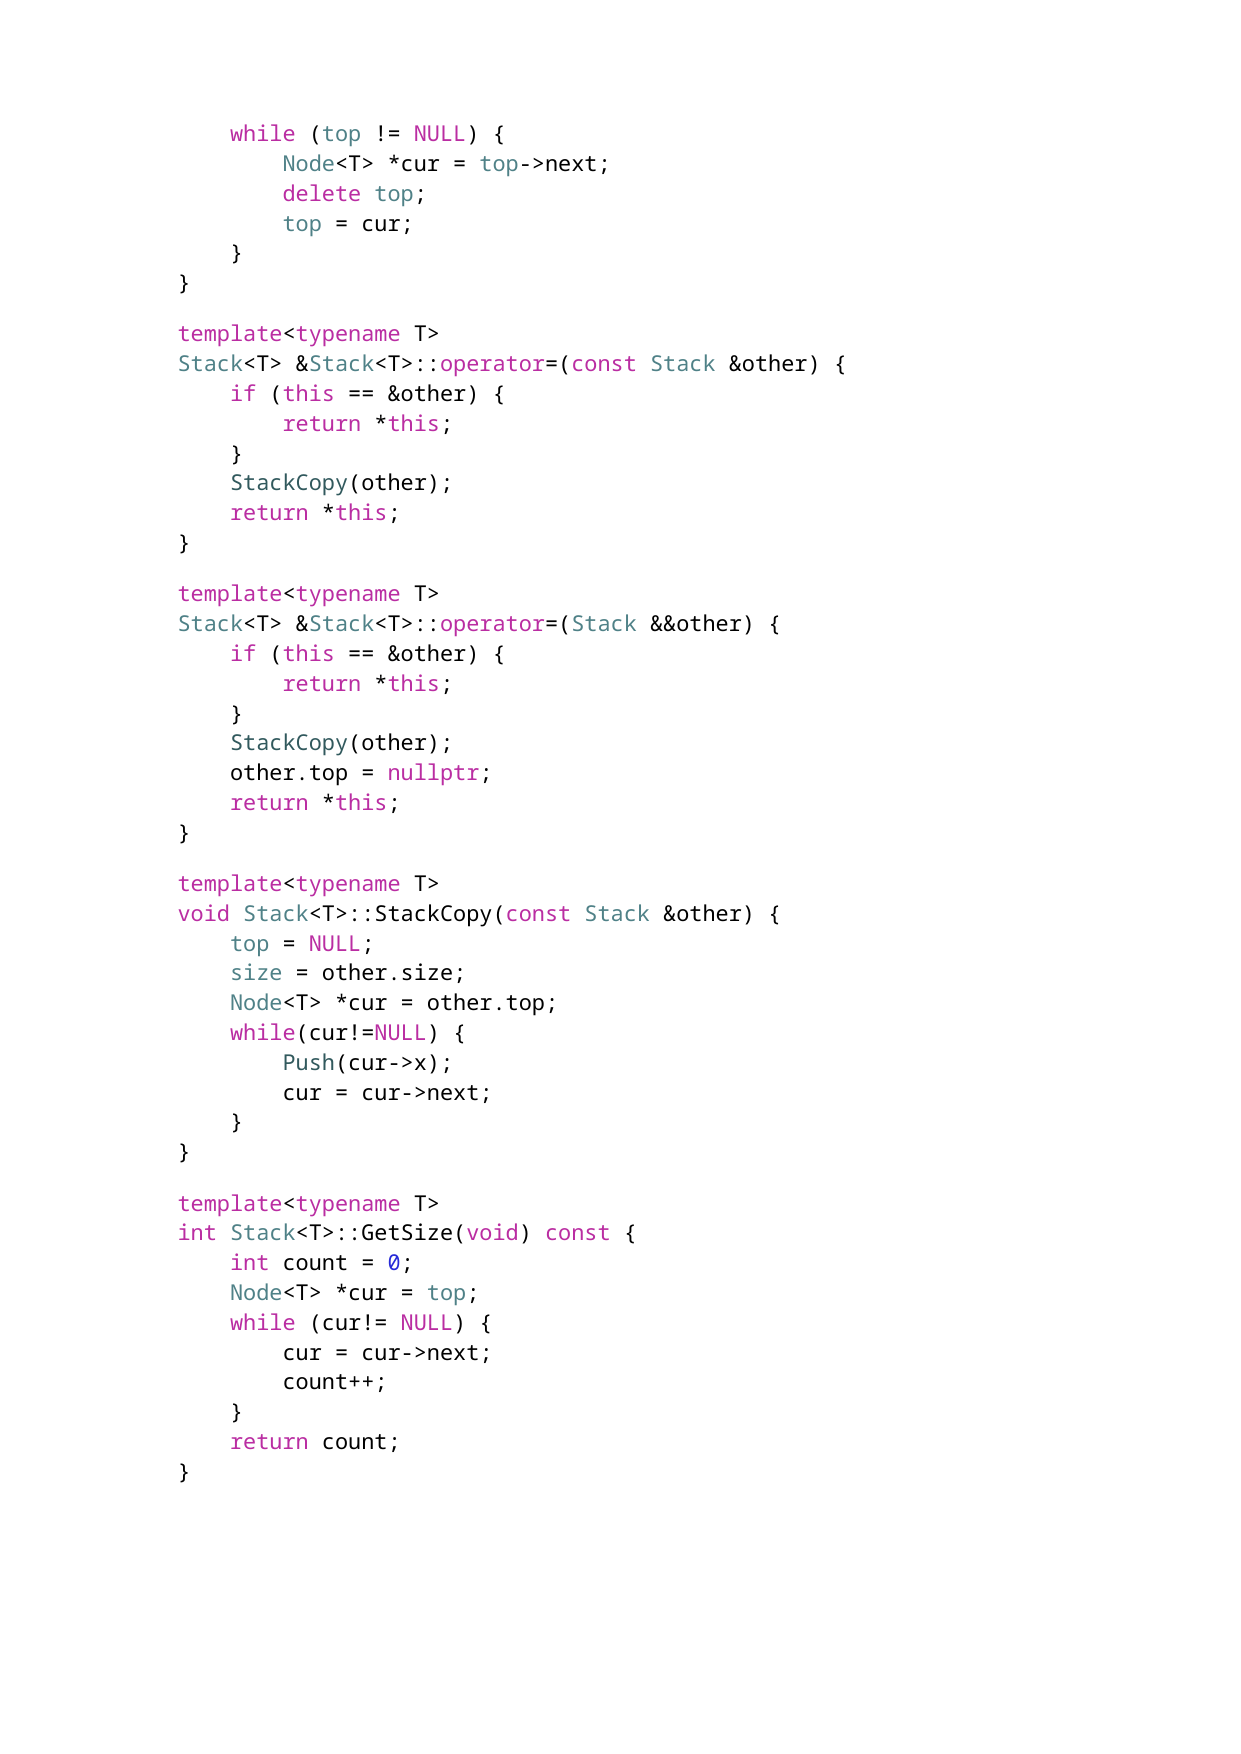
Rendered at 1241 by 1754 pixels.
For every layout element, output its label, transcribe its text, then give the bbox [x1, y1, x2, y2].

text } [177, 267, 1152, 297]
text int count = 0; [177, 1247, 1152, 1277]
text count++; [177, 1366, 1152, 1396]
text Stack<T> &Stack<T>::operator=(const Stack &other) { [177, 348, 1152, 378]
text while (cur!= NULL) { [177, 1307, 1152, 1336]
text while(cur!=NULL) { [177, 1017, 1152, 1047]
text } [177, 1106, 1152, 1136]
text template<typename T> [177, 578, 1152, 608]
text void Stack<T>::StackCopy(const Stack &other) { [177, 898, 1152, 928]
text delete top; [177, 178, 1152, 207]
text if (this == &other) { [177, 638, 1152, 668]
text Node<T> *cur = top; [177, 1277, 1152, 1307]
text template<typename T> [177, 1187, 1152, 1217]
text } [177, 527, 1152, 557]
text size = other.size; [177, 957, 1152, 987]
text top = NULL; [177, 928, 1152, 957]
text } [177, 697, 1152, 727]
text return *this; [177, 408, 1152, 438]
text Node<T> *cur = other.top; [177, 987, 1152, 1017]
text cur = cur->next; [177, 1336, 1152, 1366]
text if (this == &other) { [177, 378, 1152, 408]
text } [177, 438, 1152, 467]
text } [177, 237, 1152, 267]
text return *this; [177, 497, 1152, 527]
text return count; [177, 1426, 1152, 1456]
text top = cur; [177, 207, 1152, 237]
text } [177, 1136, 1152, 1166]
text return *this; [177, 787, 1152, 817]
text StackCopy(other); [177, 467, 1152, 497]
text while (top != NULL) { [177, 118, 1152, 148]
text template<typename T> [177, 868, 1152, 898]
text other.top = nullptr; [177, 757, 1152, 787]
text StackCopy(other); [177, 727, 1152, 757]
text return *this; [177, 668, 1152, 697]
text } [177, 1456, 1152, 1485]
text } [177, 1396, 1152, 1426]
text int Stack<T>::GetSize(void) const { [177, 1217, 1152, 1247]
text Node<T> *cur = top->next; [177, 148, 1152, 178]
text template<typename T> [177, 318, 1152, 348]
text } [177, 817, 1152, 846]
text Stack<T> &Stack<T>::operator=(Stack &&other) { [177, 608, 1152, 638]
text cur = cur->next; [177, 1077, 1152, 1106]
text Push(cur->x); [177, 1047, 1152, 1077]
